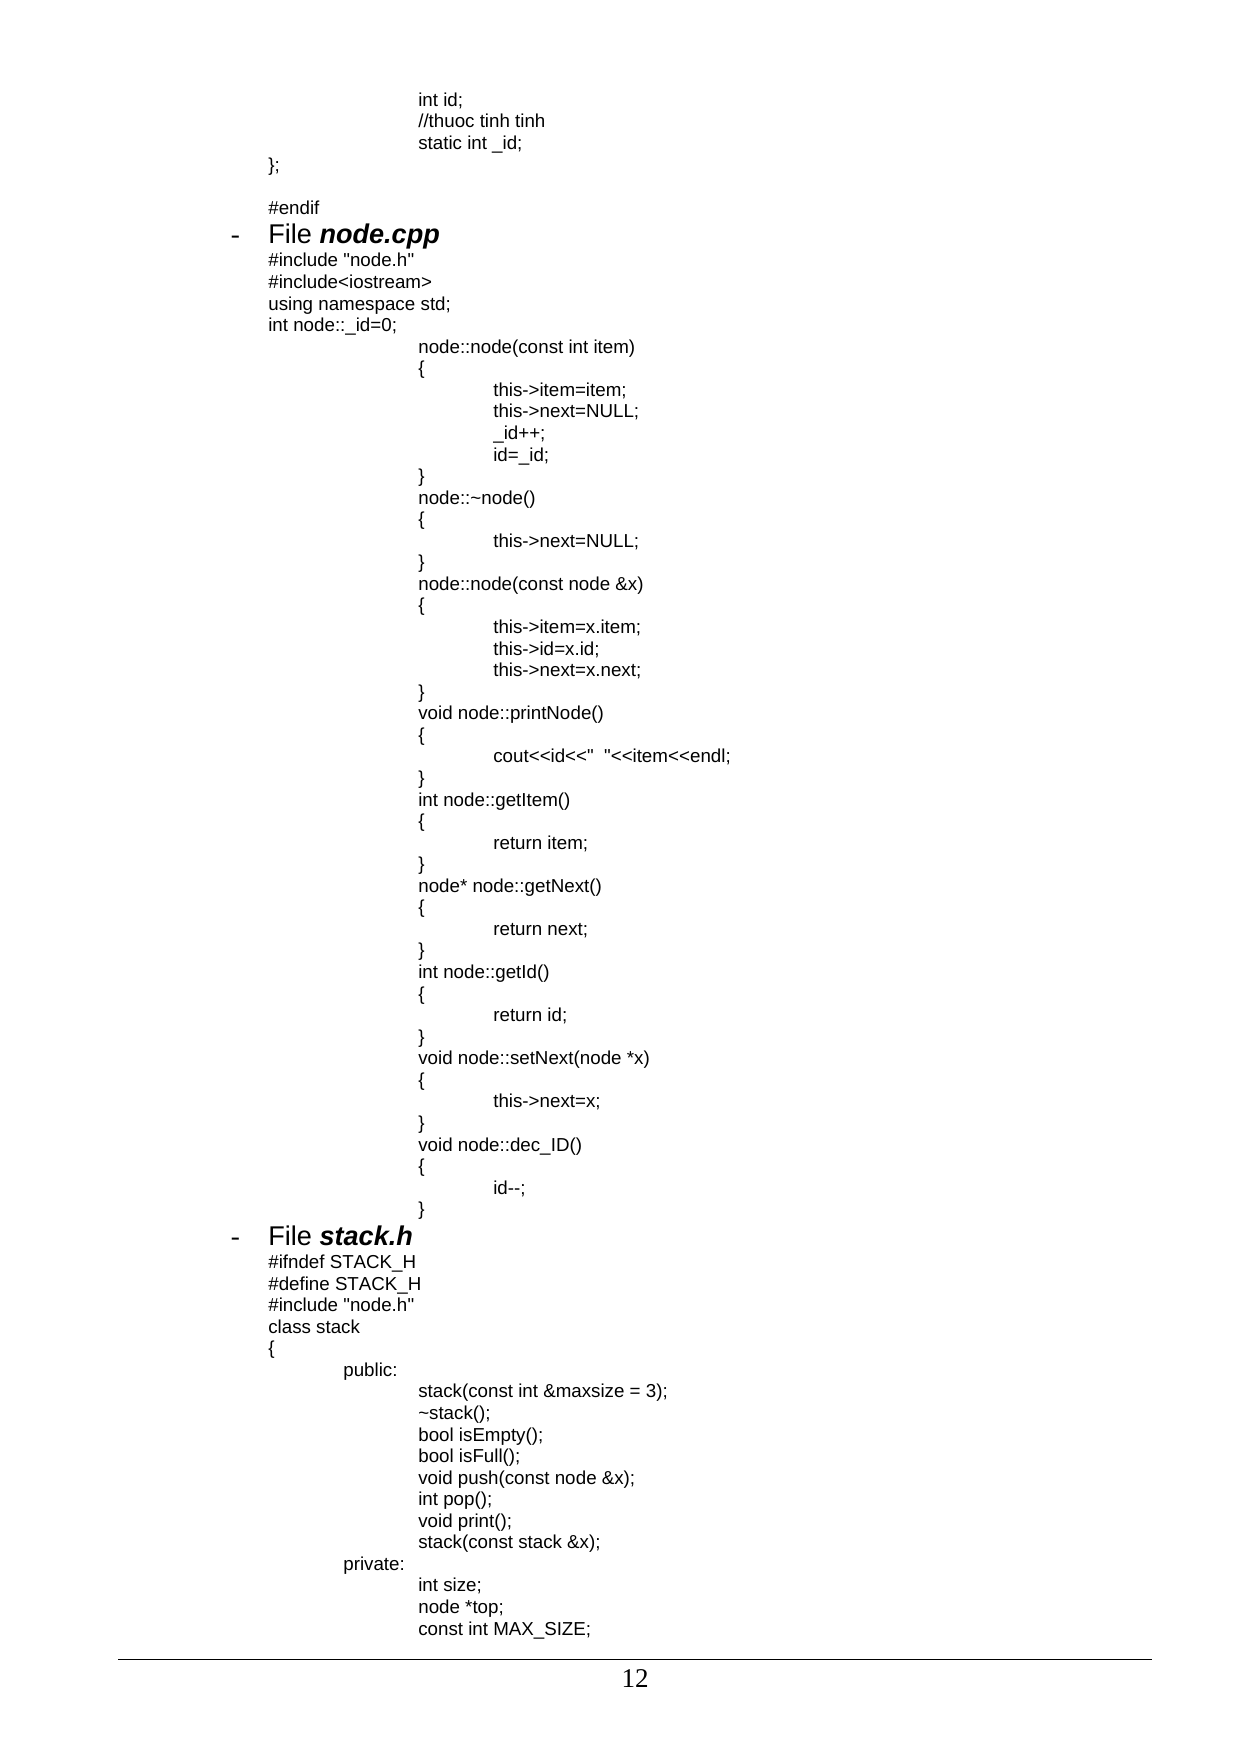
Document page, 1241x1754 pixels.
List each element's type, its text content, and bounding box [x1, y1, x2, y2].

list this->item=item; [268, 379, 1152, 400]
list } [268, 465, 1152, 486]
list this->next=x; [268, 1090, 1152, 1112]
list this->next=x.next; [268, 659, 1152, 681]
list //thuoc tinh tinh [268, 110, 1152, 132]
list void node::setNext(node *x) [268, 1047, 1152, 1069]
list void print(); [268, 1509, 1152, 1531]
list node* node::getNext() [268, 874, 1152, 896]
list } [268, 939, 1152, 961]
list } [268, 767, 1152, 788]
list node::node(const int item) [268, 336, 1152, 357]
list bool isFull(); [268, 1445, 1152, 1466]
list } [268, 1026, 1152, 1047]
list { [268, 982, 1152, 1004]
list public: [268, 1359, 1152, 1380]
list stack(const stack &x); [268, 1531, 1152, 1553]
list #endif [268, 196, 1152, 218]
list int node::_id=0; [268, 314, 1152, 336]
list { [268, 1069, 1152, 1090]
list const int MAX_SIZE; [268, 1617, 1152, 1639]
list int size; [268, 1574, 1152, 1596]
list int node::getId() [268, 961, 1152, 982]
list #define STACK_H [268, 1272, 1152, 1294]
list { [268, 508, 1152, 529]
list void push(const node &x); [268, 1466, 1152, 1488]
list node *top; [268, 1596, 1152, 1617]
list #include "node.h" [268, 1294, 1152, 1316]
list } [268, 1198, 1152, 1219]
list id=_id; [268, 443, 1152, 465]
list node::~node() [268, 486, 1152, 508]
list { [268, 594, 1152, 616]
list File node.cpp [231, 218, 1152, 249]
list bool isEmpty(); [268, 1423, 1152, 1445]
list class stack [268, 1316, 1152, 1337]
list } [268, 1112, 1152, 1133]
list { [268, 810, 1152, 831]
list }; [268, 153, 1152, 175]
list stack(const int &maxsize = 3); [268, 1380, 1152, 1402]
list return item; [268, 831, 1152, 853]
list } [268, 681, 1152, 702]
list static int _id; [268, 132, 1152, 153]
list cout<<id<<" "<<item<<endl; [268, 745, 1152, 767]
list ~stack(); [268, 1402, 1152, 1423]
list _id++; [268, 422, 1152, 443]
list { [268, 896, 1152, 918]
list } [268, 551, 1152, 573]
list using namespace std; [268, 292, 1152, 314]
list int id; [268, 89, 1152, 110]
list void node::printNode() [268, 702, 1152, 724]
list id--; [268, 1176, 1152, 1198]
list node::node(const node &x) [268, 573, 1152, 594]
list return id; [268, 1004, 1152, 1026]
list this->item=x.item; [268, 616, 1152, 637]
list { [268, 724, 1152, 745]
list #ifndef STACK_H [268, 1251, 1152, 1272]
list this->id=x.id; [268, 637, 1152, 659]
list private: [268, 1553, 1152, 1574]
list void node::dec_ID() [268, 1133, 1152, 1155]
list #include<iostream> [268, 271, 1152, 292]
list this->next=NULL; [268, 400, 1152, 422]
list File stack.h [231, 1219, 1152, 1251]
list this->next=NULL; [268, 529, 1152, 551]
list #include "node.h" [268, 249, 1152, 271]
list } [268, 853, 1152, 874]
list return next; [268, 918, 1152, 939]
list { [268, 1155, 1152, 1176]
list int node::getItem() [268, 788, 1152, 810]
list { [268, 357, 1152, 379]
list { [268, 1337, 1152, 1359]
list int pop(); [268, 1488, 1152, 1509]
